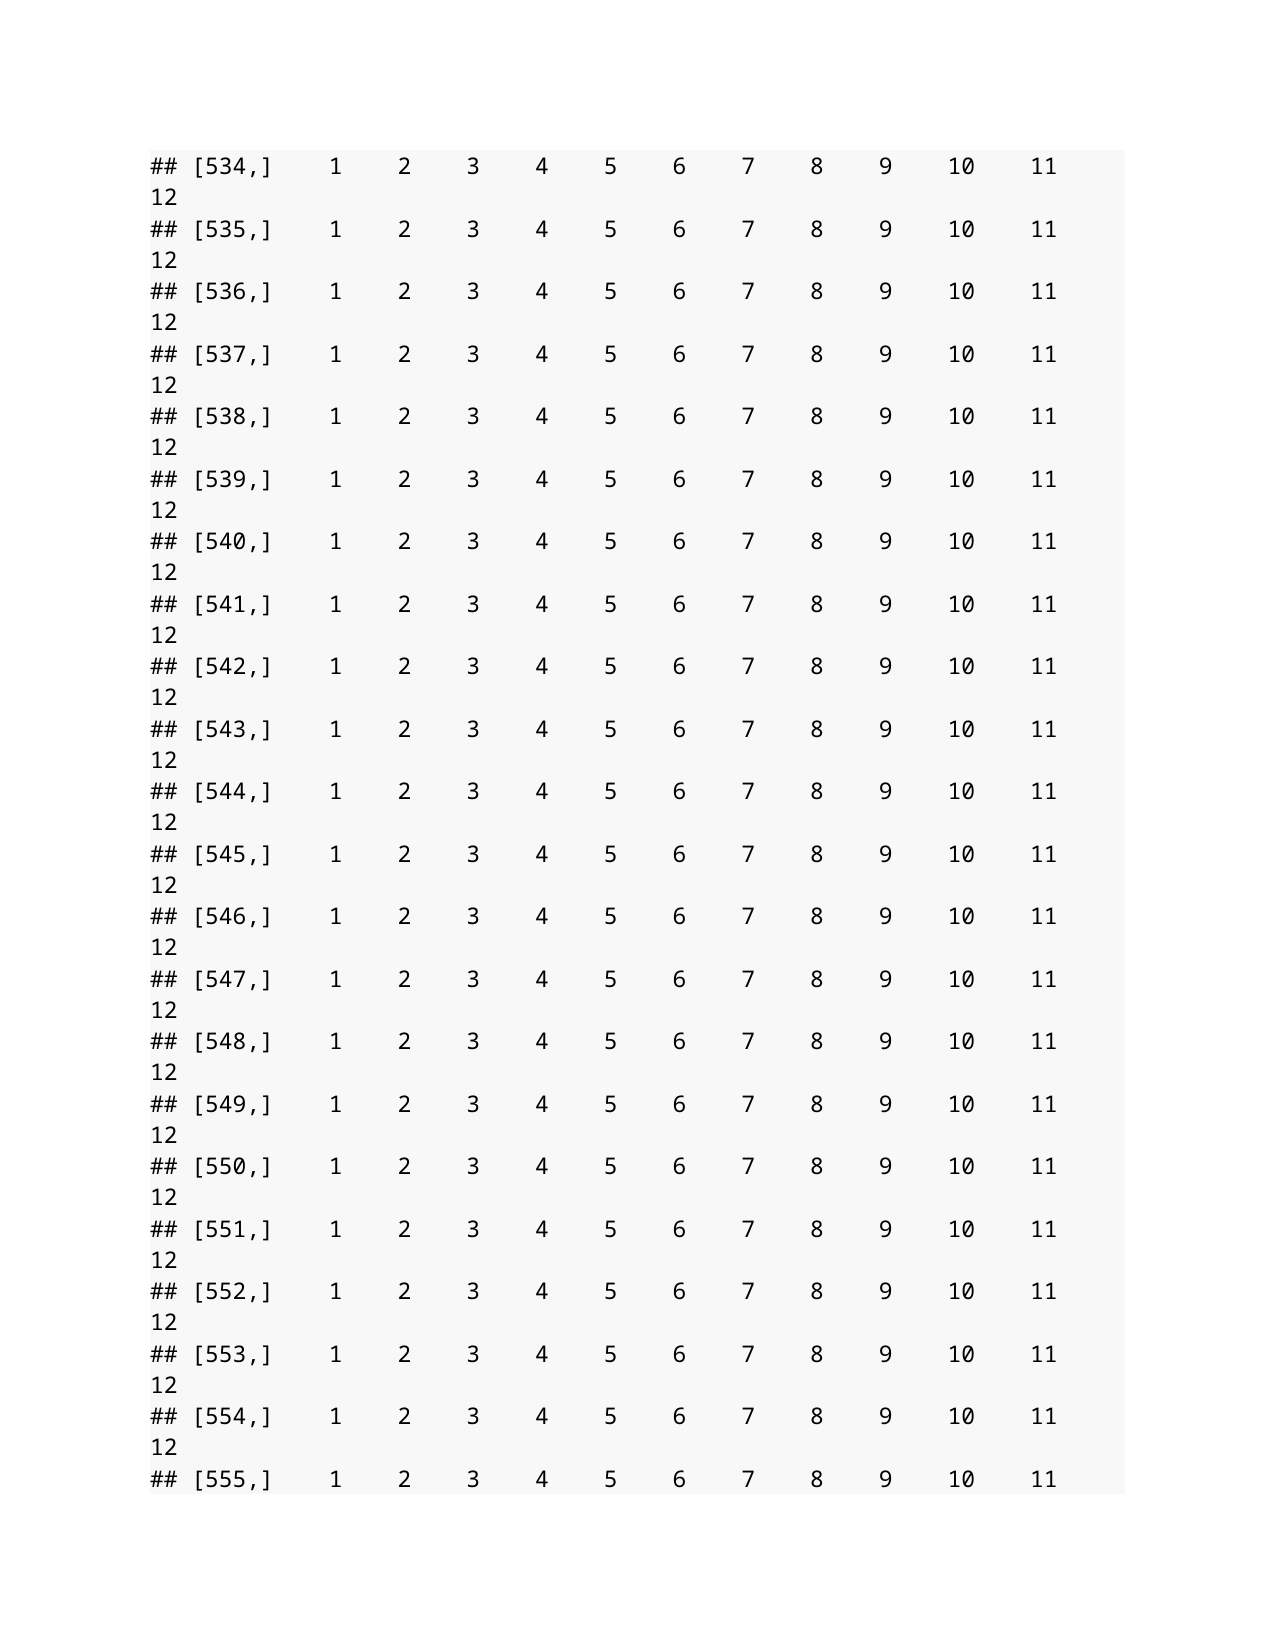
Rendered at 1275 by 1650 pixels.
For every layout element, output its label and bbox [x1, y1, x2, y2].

text [150, 150, 1125, 1494]
